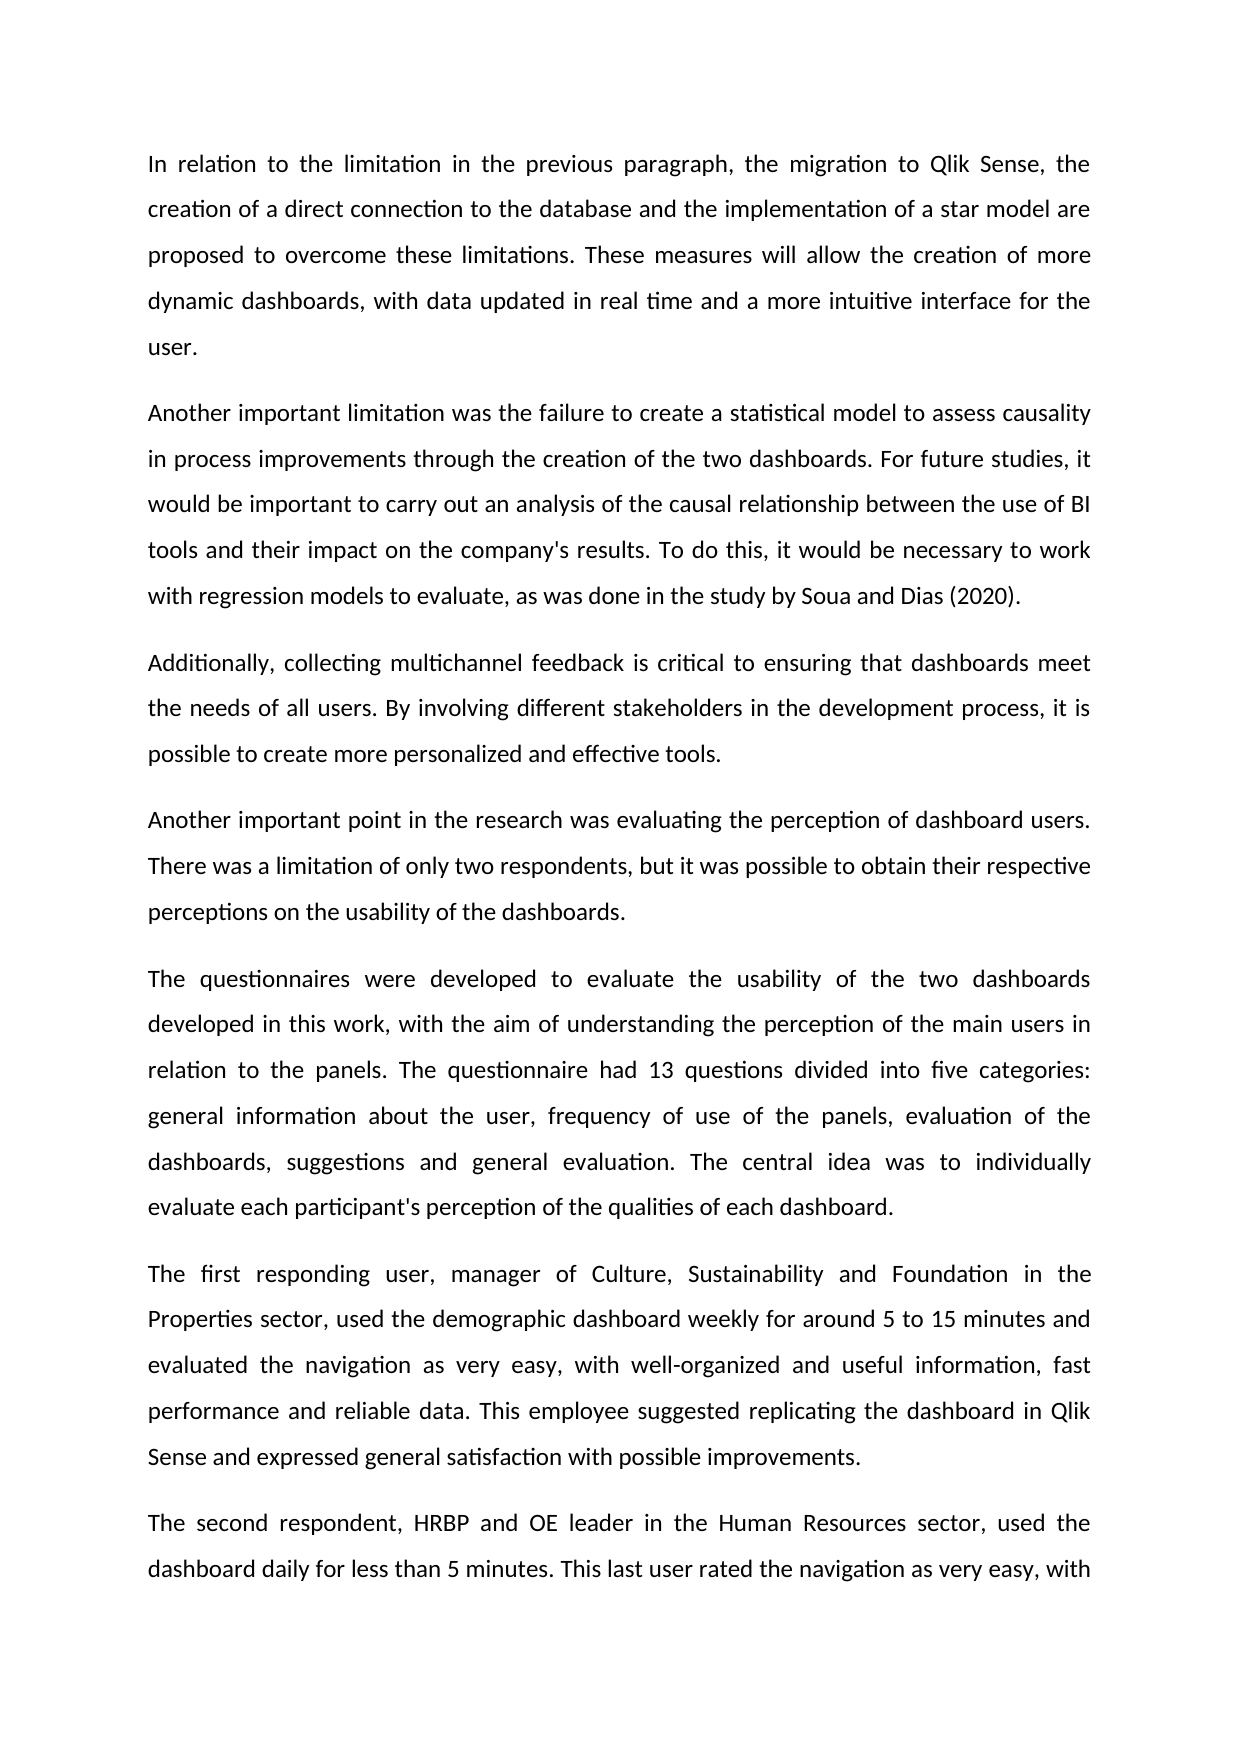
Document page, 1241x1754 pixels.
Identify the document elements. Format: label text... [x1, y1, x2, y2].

text The first responding user, manager of Culture, Sustainability and Foundation in the Properties sector, used the demographic dashboard weekly for around 5 to 15 minutes and evaluated the navigation as very easy, with well-organized and useful information, fast performance and reliable data. This employee suggested replicating the dashboard in Qlik Sense and expressed general satisfaction with possible improvements. [148, 1258, 1092, 1471]
text The questionnaires were developed to evaluate the usability of the two dashboards developed in this work, with the aim of understanding the perception of the main users in relation to the panels. The questionnaire had 13 questions divided into five categories: general information about the user, frequency of use of the panels, evaluation of the dashboards, suggestions and general evaluation. The central idea was to individually evaluate each participant's perception of the qualities of each dashboard. [148, 963, 1092, 1222]
text Another important limitation was the failure to create a statistical model to assess causality in process improvements through the creation of the two dashboards. For future studies, it would be important to carry out an analysis of the causal relationship between the use of BI tools and their impact on the company's results. To do this, it would be necessary to work with regression models to evaluate, as was done in the study by Soua and Dias (2020). [148, 397, 1092, 611]
text Another important point in the research was evaluating the perception of dashboard users. There was a limitation of only two respondents, but it was possible to obtain their respective perceptions on the usability of the dashboards. [148, 805, 1092, 927]
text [148, 1507, 1092, 1584]
text Additionally, collecting multichannel feedback is critical to ensuring that dashboards meet the needs of all users. By involving different stakeholders in the development process, it is possible to create more personalized and effective tools. [148, 647, 1092, 769]
text In relation to the limitation in the previous paragraph, the migration to Qlik Sense, the creation of a direct connection to the database and the implementation of a star model are proposed to overcome these limitations. These measures will allow the creation of more dynamic dashboards, with data updated in real time and a more intuitive interface for the user. [148, 148, 1092, 361]
